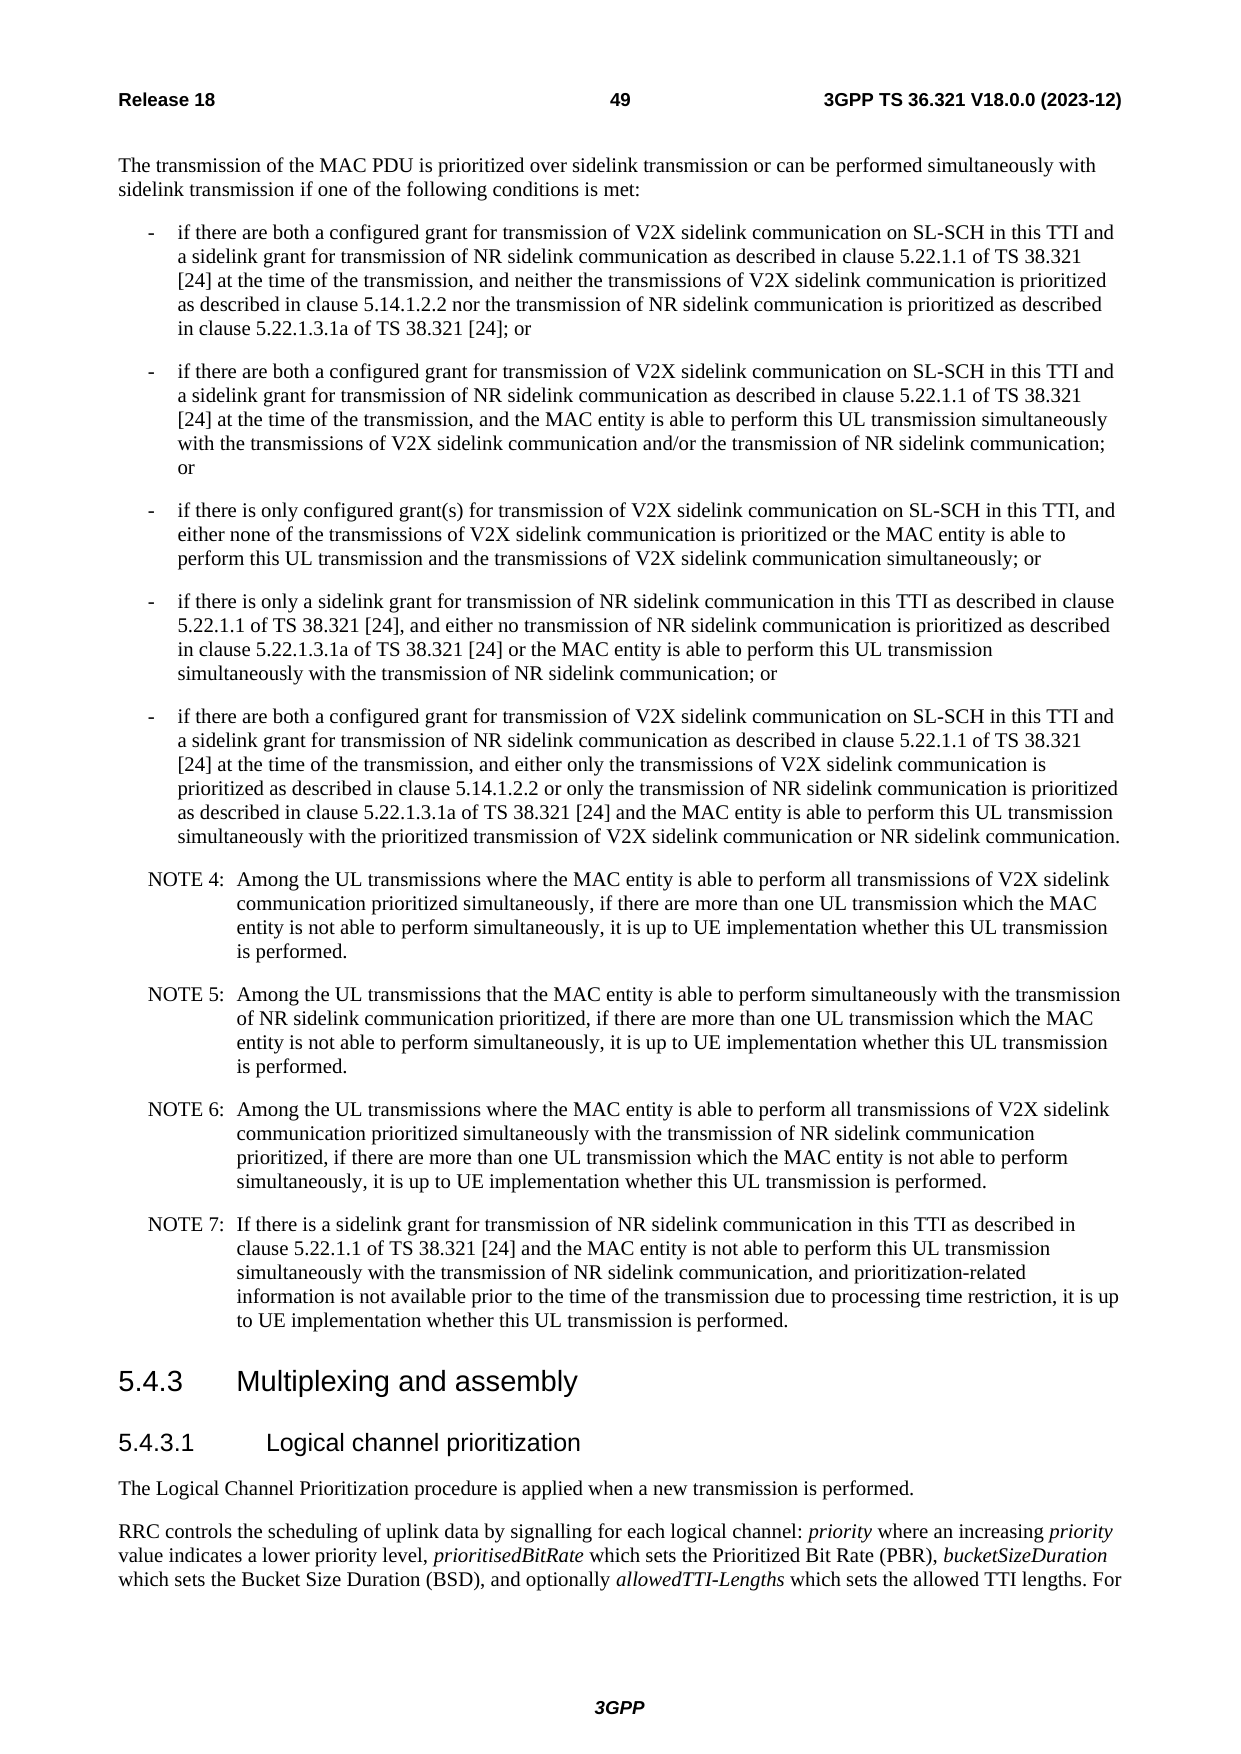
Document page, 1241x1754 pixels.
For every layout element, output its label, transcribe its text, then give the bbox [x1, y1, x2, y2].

text NOTE 7: If there is a sidelink grant for transmission of NR sidelink communication in this TTI as described in clause 5.22.1.1 of TS 38.321 [24] and the MAC entity is not able to perform this UL transmission simultaneously with the transmission of NR sidelink communication, and prioritization-related information is not available prior to the time of the transmission due to processing time restriction, it is up to UE implementation whether this UL transmission is performed. [148, 1212, 1122, 1332]
text - if there is only configured grant(s) for transmission of V2X sidelink communication on SL-SCH in this TTI, and either none of the transmissions of V2X sidelink communication is prioritized or the MAC entity is able to perform this UL transmission and the transmissions of V2X sidelink communication simultaneously; or [148, 498, 1122, 570]
text NOTE 6: Among the UL transmissions where the MAC entity is able to perform all transmissions of V2X sidelink communication prioritized simultaneously with the transmission of NR sidelink communication prioritized, if there are more than one UL transmission which the MAC entity is not able to perform simultaneously, it is up to UE implementation whether this UL transmission is performed. [148, 1097, 1122, 1193]
text - if there are both a configured grant for transmission of V2X sidelink communication on SL-SCH in this TTI and a sidelink grant for transmission of NR sidelink communication as described in clause 5.22.1.1 of TS 38.321 [24] at the time of the transmission, and neither the transmissions of V2X sidelink communication is prioritized as described in clause 5.14.1.2.2 nor the transmission of NR sidelink communication is prioritized as described in clause 5.22.1.3.1a of TS 38.321 [24]; or [148, 220, 1122, 340]
text - if there are both a configured grant for transmission of V2X sidelink communication on SL-SCH in this TTI and a sidelink grant for transmission of NR sidelink communication as described in clause 5.22.1.1 of TS 38.321 [24] at the time of the transmission, and the MAC entity is able to perform this UL transmission simultaneously with the transmissions of V2X sidelink communication and/or the transmission of NR sidelink communication; or [148, 359, 1122, 479]
text NOTE 4: Among the UL transmissions where the MAC entity is able to perform all transmissions of V2X sidelink communication prioritized simultaneously, if there are more than one UL transmission which the MAC entity is not able to perform simultaneously, it is up to UE implementation whether this UL transmission is performed. [148, 867, 1122, 963]
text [118, 1519, 1122, 1591]
text The Logical Channel Prioritization procedure is applied when a new transmission is performed. [118, 1476, 1122, 1500]
text - if there is only a sidelink grant for transmission of NR sidelink communication in this TTI as described in clause 5.22.1.1 of TS 38.321 [24], and either no transmission of NR sidelink communication is prioritized as described in clause 5.22.1.3.1a of TS 38.321 [24] or the MAC entity is able to perform this UL transmission simultaneously with the transmission of NR sidelink communication; or [148, 589, 1122, 685]
subtitle 5.4.3 Multiplexing and assembly [118, 1364, 1122, 1397]
text NOTE 5: Among the UL transmissions that the MAC entity is able to perform simultaneously with the transmission of NR sidelink communication prioritized, if there are more than one UL transmission which the MAC entity is not able to perform simultaneously, it is up to UE implementation whether this UL transmission is performed. [148, 982, 1122, 1078]
text - if there are both a configured grant for transmission of V2X sidelink communication on SL-SCH in this TTI and a sidelink grant for transmission of NR sidelink communication as described in clause 5.22.1.1 of TS 38.321 [24] at the time of the transmission, and either only the transmissions of V2X sidelink communication is prioritized as described in clause 5.14.1.2.2 or only the transmission of NR sidelink communication is prioritized as described in clause 5.22.1.3.1a of TS 38.321 [24] and the MAC entity is able to perform this UL transmission simultaneously with the prioritized transmission of V2X sidelink communication or NR sidelink communication. [148, 704, 1122, 848]
text The transmission of the MAC PDU is prioritized over sidelink transmission or can be performed simultaneously with sidelink transmission if one of the following conditions is met: [118, 153, 1122, 201]
subtitle 5.4.3.1 Logical channel prioritization [118, 1428, 1122, 1457]
